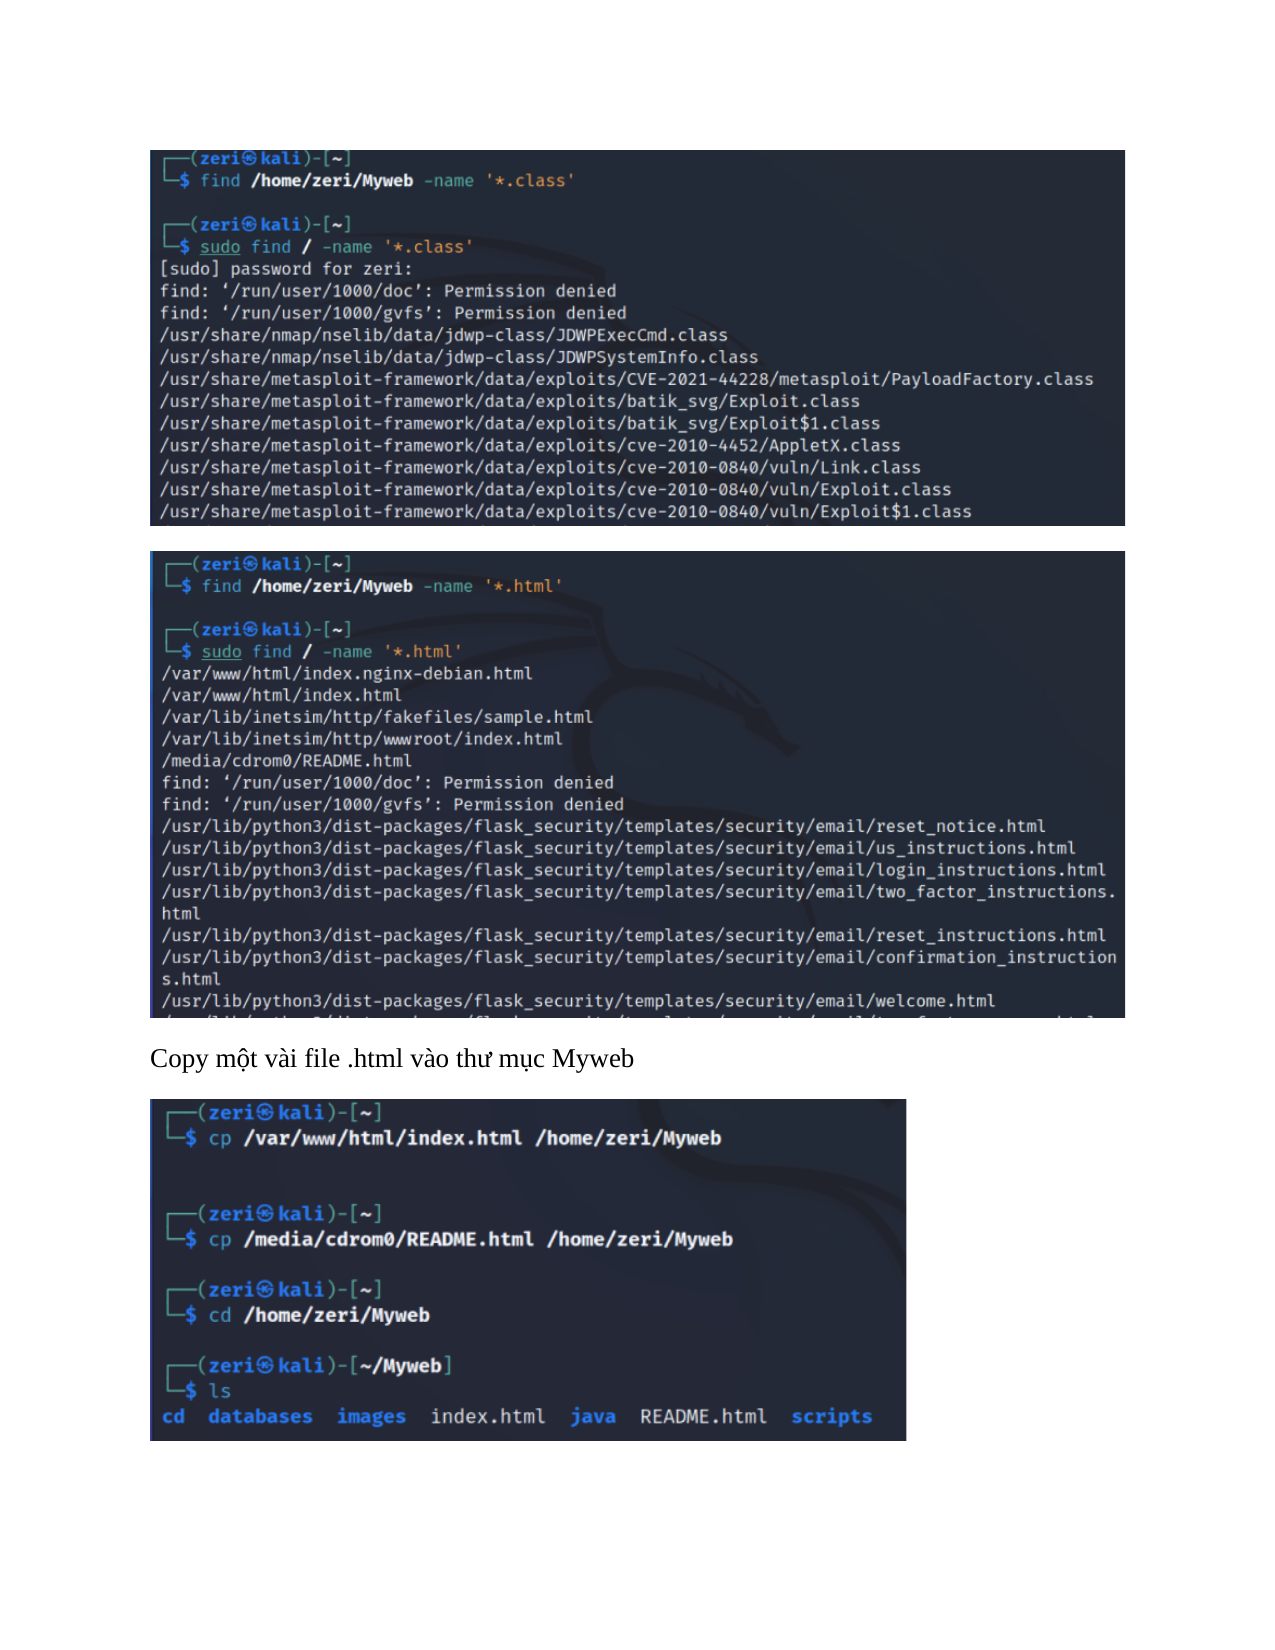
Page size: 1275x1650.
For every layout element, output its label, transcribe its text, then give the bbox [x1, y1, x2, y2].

picture [150, 150, 1125, 526]
text Copy một vài file .html vào thư mục Myweb [150, 1043, 1125, 1074]
picture [150, 1099, 907, 1441]
picture [150, 551, 1125, 1018]
